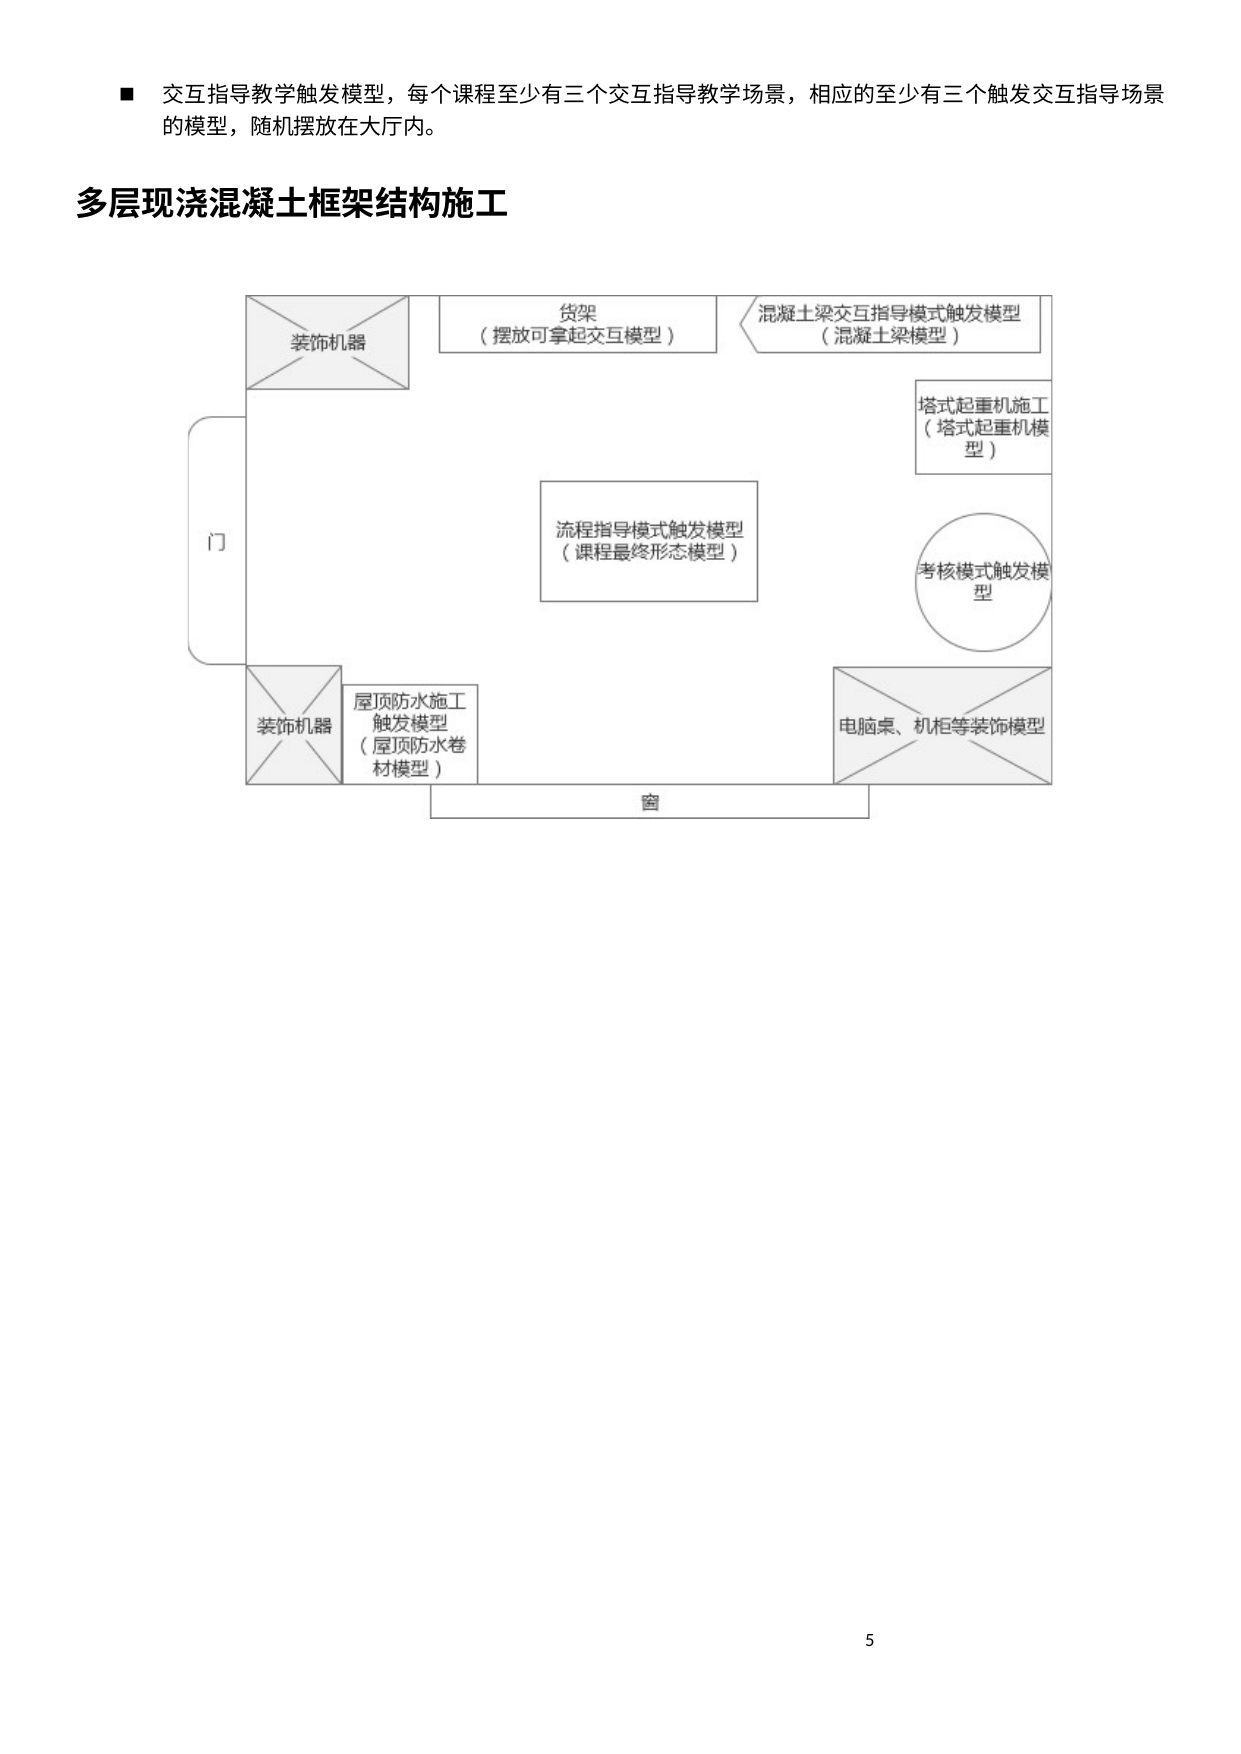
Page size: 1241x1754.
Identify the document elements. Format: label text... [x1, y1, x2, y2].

subtitle 多层现浇混凝土框架结构施工 [75, 168, 1165, 233]
list 交互指导教学触发模型，每个课程至少有三个交互指导教学场景，相应的至少有三个触发交互指导场景的模型，随机摆放在大厅内。 [119, 76, 1165, 141]
picture [187, 295, 1053, 819]
